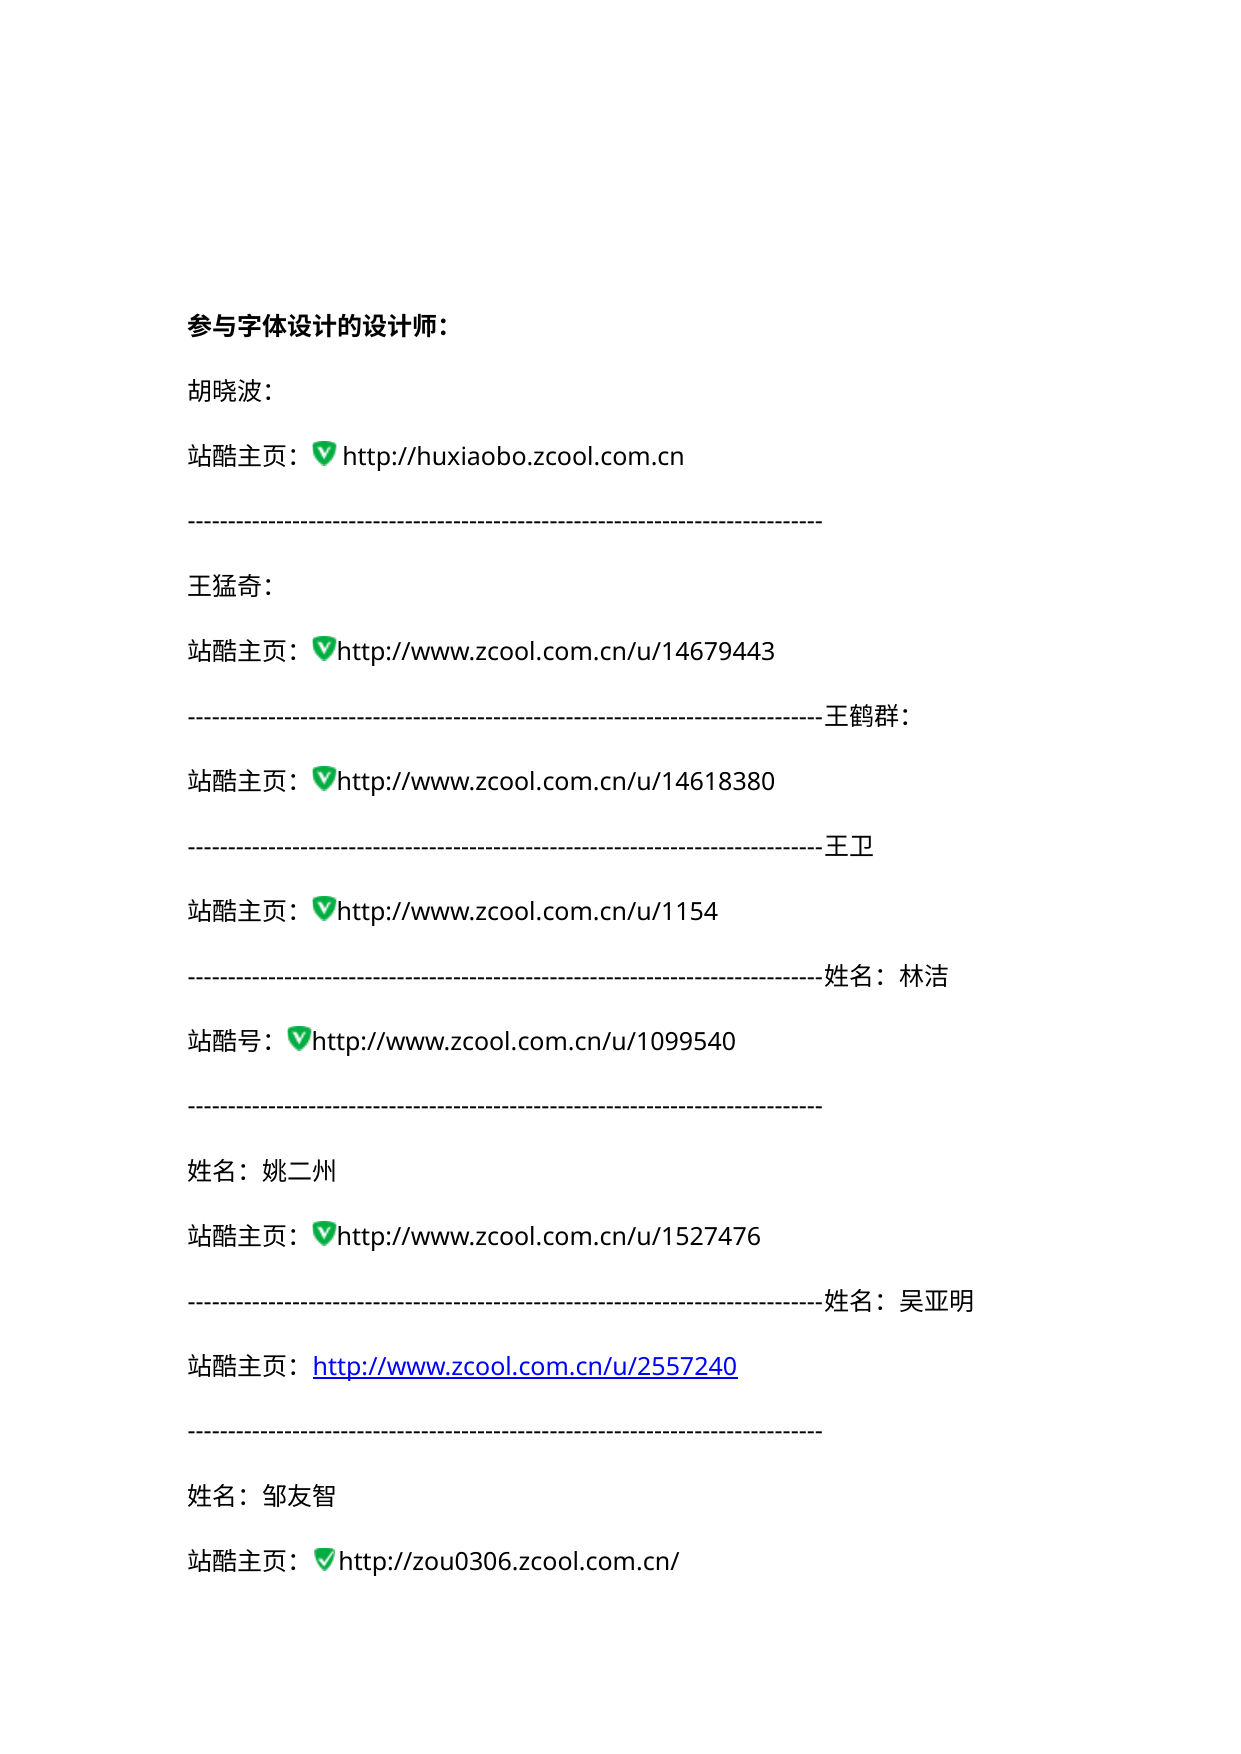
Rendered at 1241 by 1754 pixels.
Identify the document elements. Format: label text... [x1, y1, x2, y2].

text 姓名：邹友智 [187, 1462, 1053, 1527]
picture [312, 441, 337, 466]
text 站酷主页：http://www.zcool.com.cn/u/1527476 [187, 1202, 1053, 1267]
text -------------------------------------------------------------------------------姓名：吴亚明 [187, 1267, 1053, 1332]
text 姓名：姚二州 [187, 1137, 1053, 1202]
picture [287, 1026, 312, 1051]
text -------------------------------------------------------------------------------王卫 [187, 812, 1053, 877]
picture [312, 1221, 337, 1246]
text 站酷主页：http://www.zcool.com.cn/u/1154 [187, 877, 1053, 942]
picture [312, 1548, 338, 1571]
picture [312, 766, 337, 791]
text 站酷主页：http://www.zcool.com.cn/u/14679443 [187, 617, 1053, 682]
text 站酷主页： http://huxiaobo.zcool.com.cn [187, 422, 1053, 487]
text ------------------------------------------------------------------------------- [187, 487, 1053, 552]
text 参与字体设计的设计师： [187, 292, 1053, 357]
text 站酷主页：http://www.zcool.com.cn/u/14618380 [187, 747, 1053, 812]
text -------------------------------------------------------------------------------王鹤群： [187, 682, 1053, 747]
text -------------------------------------------------------------------------------姓名：林洁 [187, 942, 1053, 1007]
picture [312, 636, 337, 661]
picture [312, 896, 337, 921]
text 站酷号：http://www.zcool.com.cn/u/1099540 [187, 1007, 1053, 1072]
text ------------------------------------------------------------------------------- [187, 1072, 1053, 1137]
text 站酷主页：http://zou0306.zcool.com.cn/ [187, 1527, 1053, 1592]
text 王猛奇： [187, 552, 1053, 617]
text ------------------------------------------------------------------------------- [187, 1397, 1053, 1462]
text 胡晓波： [187, 357, 1053, 422]
text 站酷主页：http://www.zcool.com.cn/u/2557240 [187, 1332, 1053, 1397]
